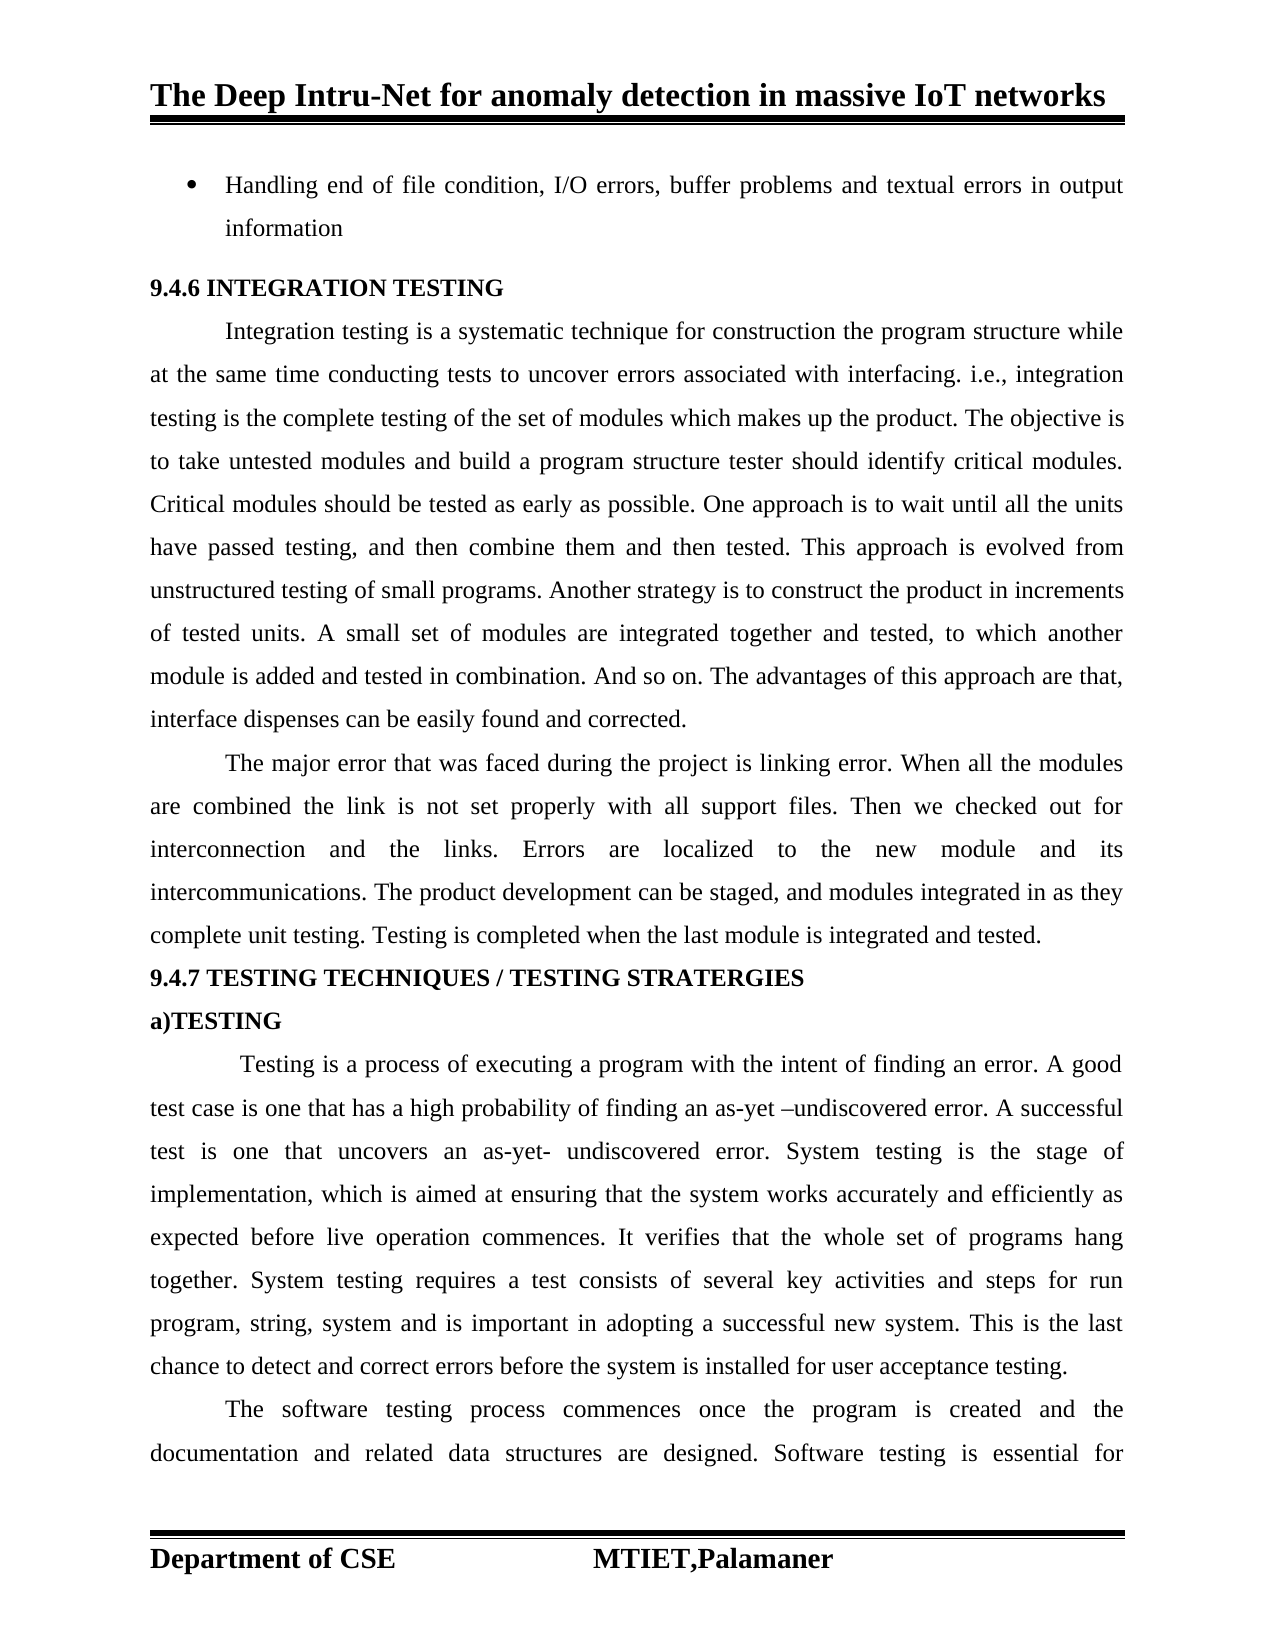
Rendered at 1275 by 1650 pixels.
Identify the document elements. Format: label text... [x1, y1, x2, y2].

text a)TESTING [150, 1006, 1125, 1035]
text The major error that was faced during the project is linking error. When all the modules are combined the link is not set properly with all support files. Then we checked out for interconnection and the links. Errors are localized to the new module and its intercommunications. The product development can be staged, and modules integrated in as they complete unit testing. Testing is completed when the last module is integrated and tested. [150, 748, 1125, 949]
text 9.4.7 TESTING TECHNIQUES / TESTING STRATERGIES [150, 963, 1125, 992]
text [150, 1394, 1125, 1466]
text 9.4.6 INTEGRATION TESTING [150, 273, 1125, 302]
text Integration testing is a systematic technique for construction the program structure while at the same time conducting tests to uncover errors associated with interfacing. i.e., integration testing is the complete testing of the set of modules which makes up the product. The objective is to take untested modules and build a program structure tester should identify critical modules. Critical modules should be tested as early as possible. One approach is to wait until all the units have passed testing, and then combine them and then tested. This approach is evolved from unstructured testing of small programs. Another strategy is to construct the product in increments of tested units. A small set of modules are integrated together and tested, to which another module is added and tested in combination. And so on. The advantages of this approach are that, interface dispenses can be easily found and corrected. [150, 316, 1125, 733]
text Testing is a process of executing a program with the intent of finding an error. A good test case is one that has a high probability of finding an as-yet –undiscovered error. A successful test is one that uncovers an as-yet- undiscovered error. System testing is the stage of implementation, which is aimed at ensuring that the system works accurately and efficiently as expected before live operation commences. It verifies that the whole set of programs hang together. System testing requires a test consists of several key activities and steps for run program, string, system and is important in adopting a successful new system. This is the last chance to detect and correct errors before the system is installed for user acceptance testing. [150, 1049, 1125, 1380]
list Handling end of file condition, I/O errors, buffer problems and textual errors in output information [187, 170, 1125, 242]
